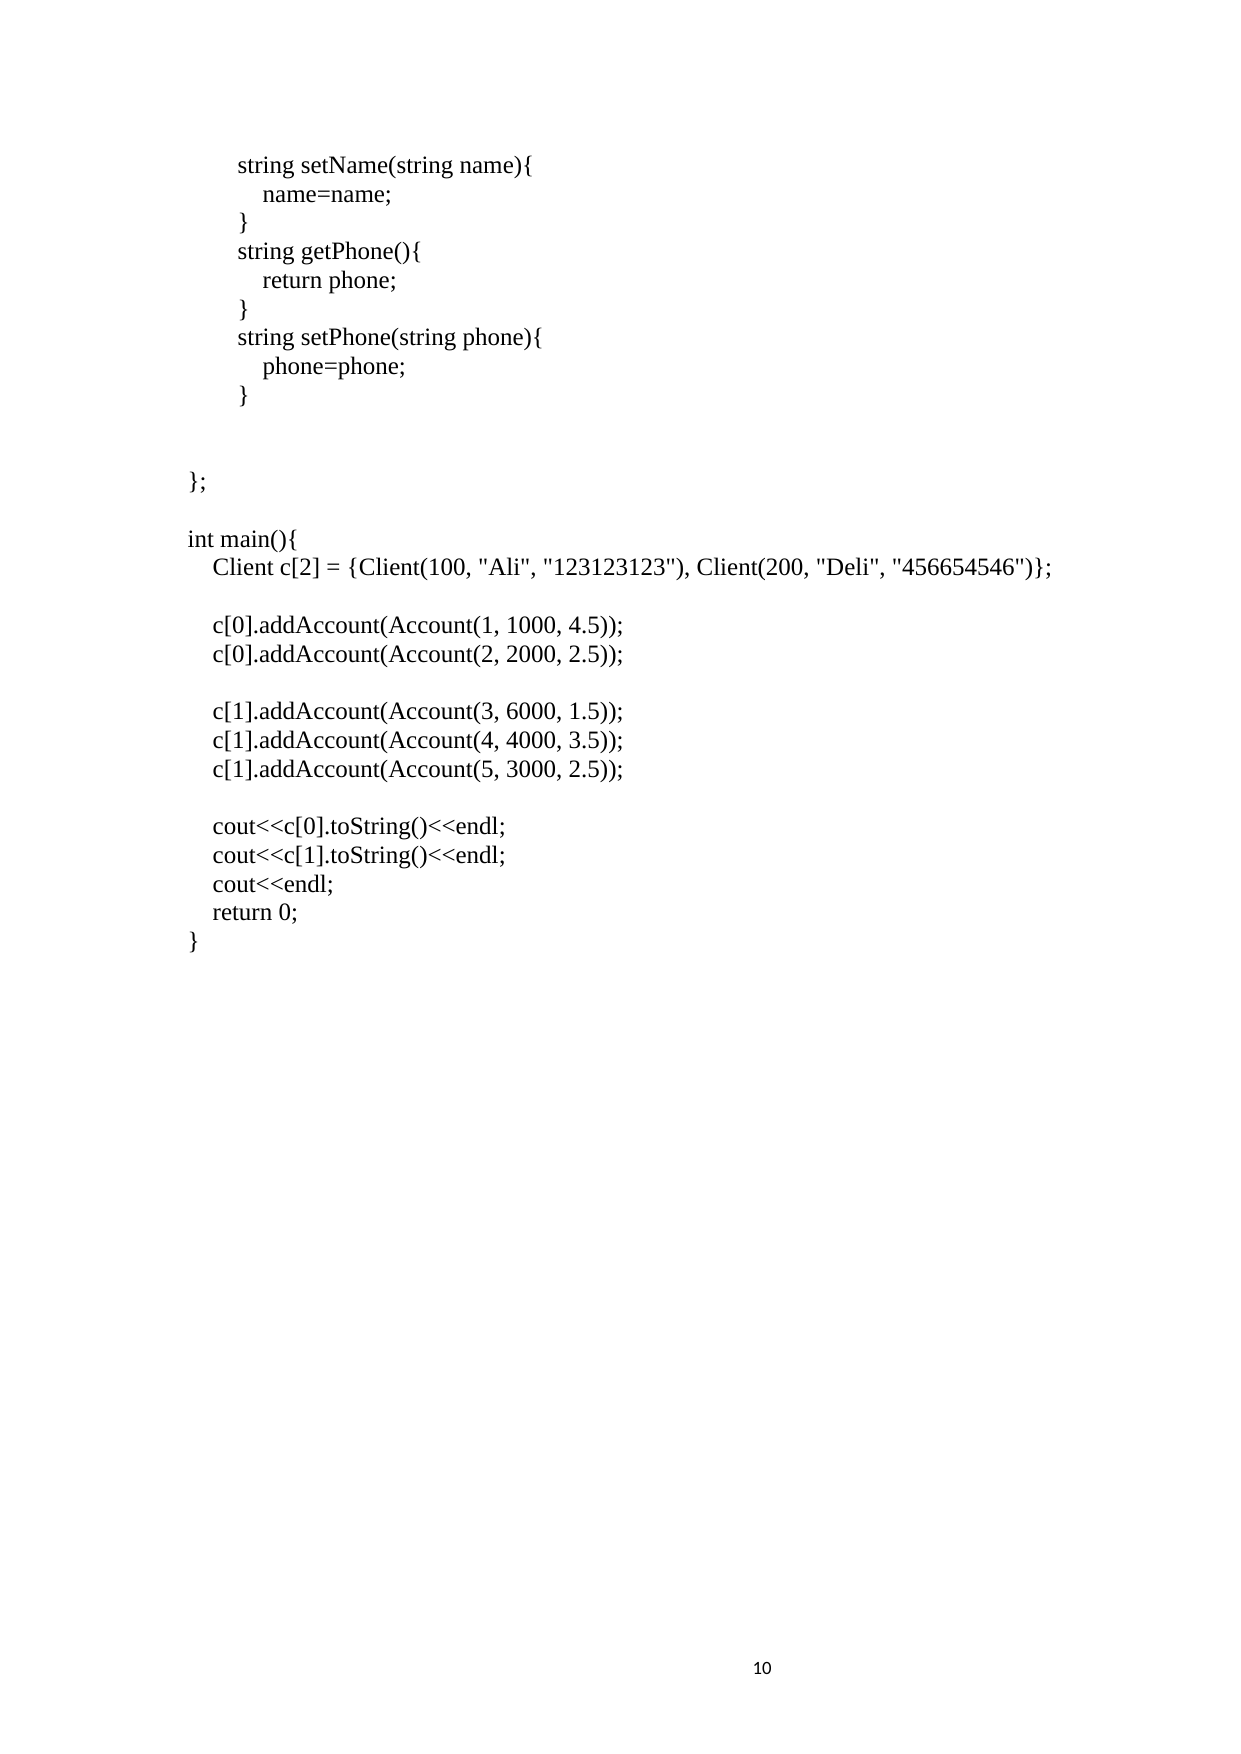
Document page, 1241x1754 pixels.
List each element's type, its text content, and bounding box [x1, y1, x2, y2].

text string setPhone(string phone){ [187, 322, 1053, 351]
text }; [187, 466, 1053, 495]
text cout<<c[0].toString()<<endl; [187, 811, 1053, 840]
text } [187, 926, 1053, 955]
text string getPhone(){ [187, 236, 1053, 265]
text } [187, 294, 1053, 322]
text c[1].addAccount(Account(3, 6000, 1.5)); [187, 696, 1053, 725]
text } [187, 207, 1053, 236]
text } [187, 380, 1053, 409]
text cout<<c[1].toString()<<endl; [187, 840, 1053, 869]
text c[0].addAccount(Account(2, 2000, 2.5)); [187, 639, 1053, 667]
text name=name; [187, 179, 1053, 207]
text phone=phone; [187, 351, 1053, 380]
text return 0; [187, 897, 1053, 926]
text cout<<endl; [187, 869, 1053, 897]
text int main(){ [187, 524, 1053, 552]
text c[1].addAccount(Account(5, 3000, 2.5)); [187, 754, 1053, 782]
text c[0].addAccount(Account(1, 1000, 4.5)); [187, 610, 1053, 639]
text c[1].addAccount(Account(4, 4000, 3.5)); [187, 725, 1053, 754]
text return phone; [187, 265, 1053, 294]
text Client c[2] = {Client(100, "Ali", "123123123"), Client(200, "Deli", "456654546")}; [187, 552, 1053, 581]
text string setName(string name){ [187, 150, 1053, 179]
